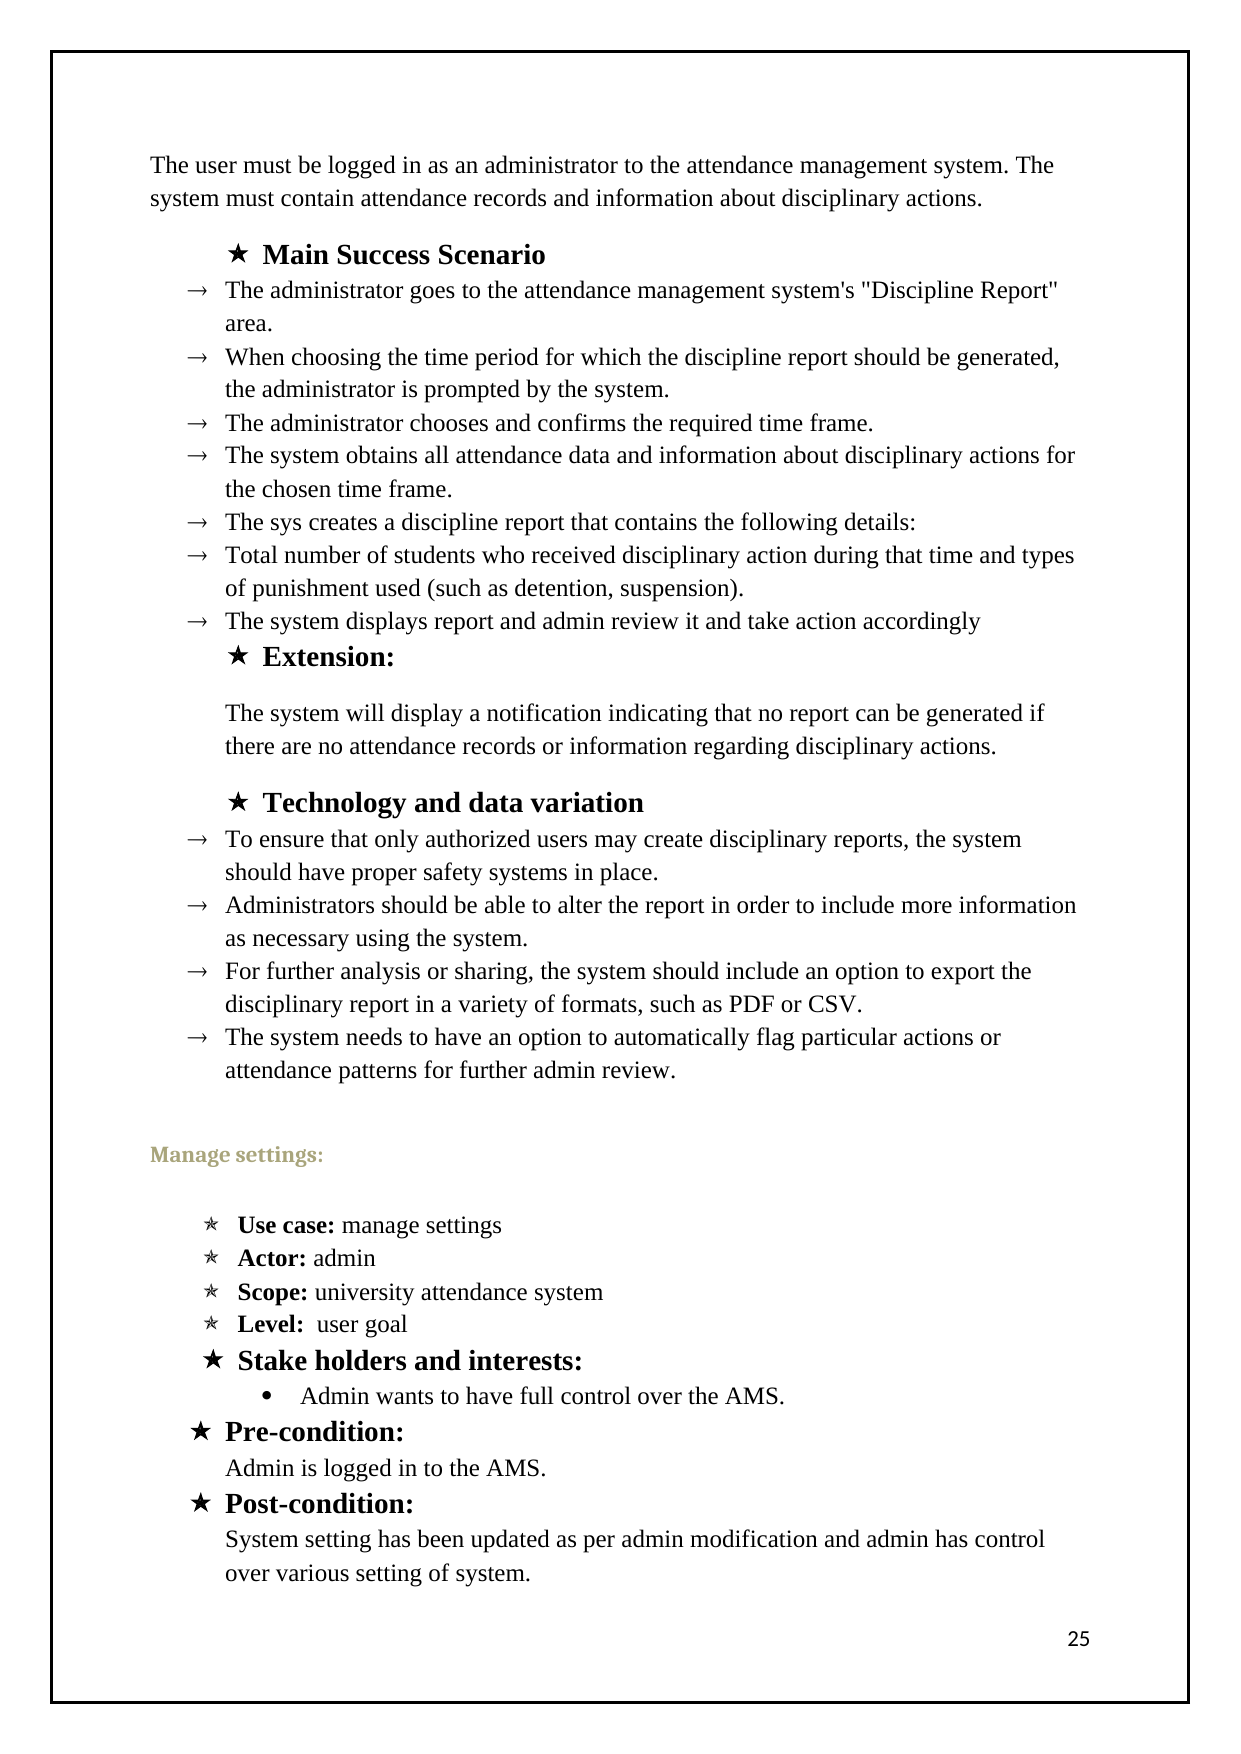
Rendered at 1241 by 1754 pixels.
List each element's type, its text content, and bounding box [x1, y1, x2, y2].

list Pre-condition: [187, 1414, 1090, 1448]
list Stake holders and interests: [200, 1343, 1090, 1376]
list Total number of students who received disciplinary action during that time and types of punishment used (such as detention, suspension). [187, 540, 1090, 601]
list The sys creates a discipline report that contains the following details: [187, 507, 1090, 535]
list The system displays report and admin review it and take action accordingly [187, 606, 1090, 634]
list The system obtains all attendance data and information about disciplinary actions for the chosen time frame. [187, 441, 1090, 502]
list Post-condition: [187, 1486, 1090, 1519]
list Admin is logged in to the AMS. [225, 1453, 1090, 1482]
list Main Success Scenario [225, 237, 1090, 271]
list The administrator chooses and confirms the required time frame. [187, 408, 1090, 436]
list Technology and data variation [225, 785, 1090, 819]
list Scope: university attendance system [200, 1277, 1090, 1305]
list Level: user goal [200, 1309, 1090, 1338]
list When choosing the time period for which the discipline report should be generated, the administrator is prompted by the system. [187, 342, 1090, 403]
text The user must be logged in as an administrator to the attendance management system. The system must contain attendance records and information about disciplinary actions. [150, 150, 1090, 212]
list The administrator goes to the attendance management system's "Discipline Report" area. [187, 276, 1090, 337]
list Administrators should be able to alter the report in order to include more information as necessary using the system. [187, 890, 1090, 952]
list Actor: admin [200, 1243, 1090, 1272]
list To ensure that only authorized users may create disciplinary reports, the system should have proper safety systems in place. [187, 824, 1090, 886]
subtitle Manage settings: [150, 1142, 1090, 1168]
list System setting has been updated as per admin modification and admin has control over various setting of system. [225, 1524, 1090, 1586]
list The system needs to have an option to automatically flag particular actions or attendance patterns for further admin review. [187, 1022, 1090, 1084]
list For further analysis or sharing, the system should include an option to export the disciplinary report in a variety of formats, such as PDF or CSV. [187, 956, 1090, 1018]
list Use case: manage settings [200, 1211, 1090, 1239]
text The system will display a notification indicating that no report can be generated if there are no attendance records or information regarding disciplinary actions. [225, 698, 1090, 760]
list Extension: [225, 639, 1090, 672]
list Admin wants to have full control over the AMS. [262, 1381, 1090, 1410]
